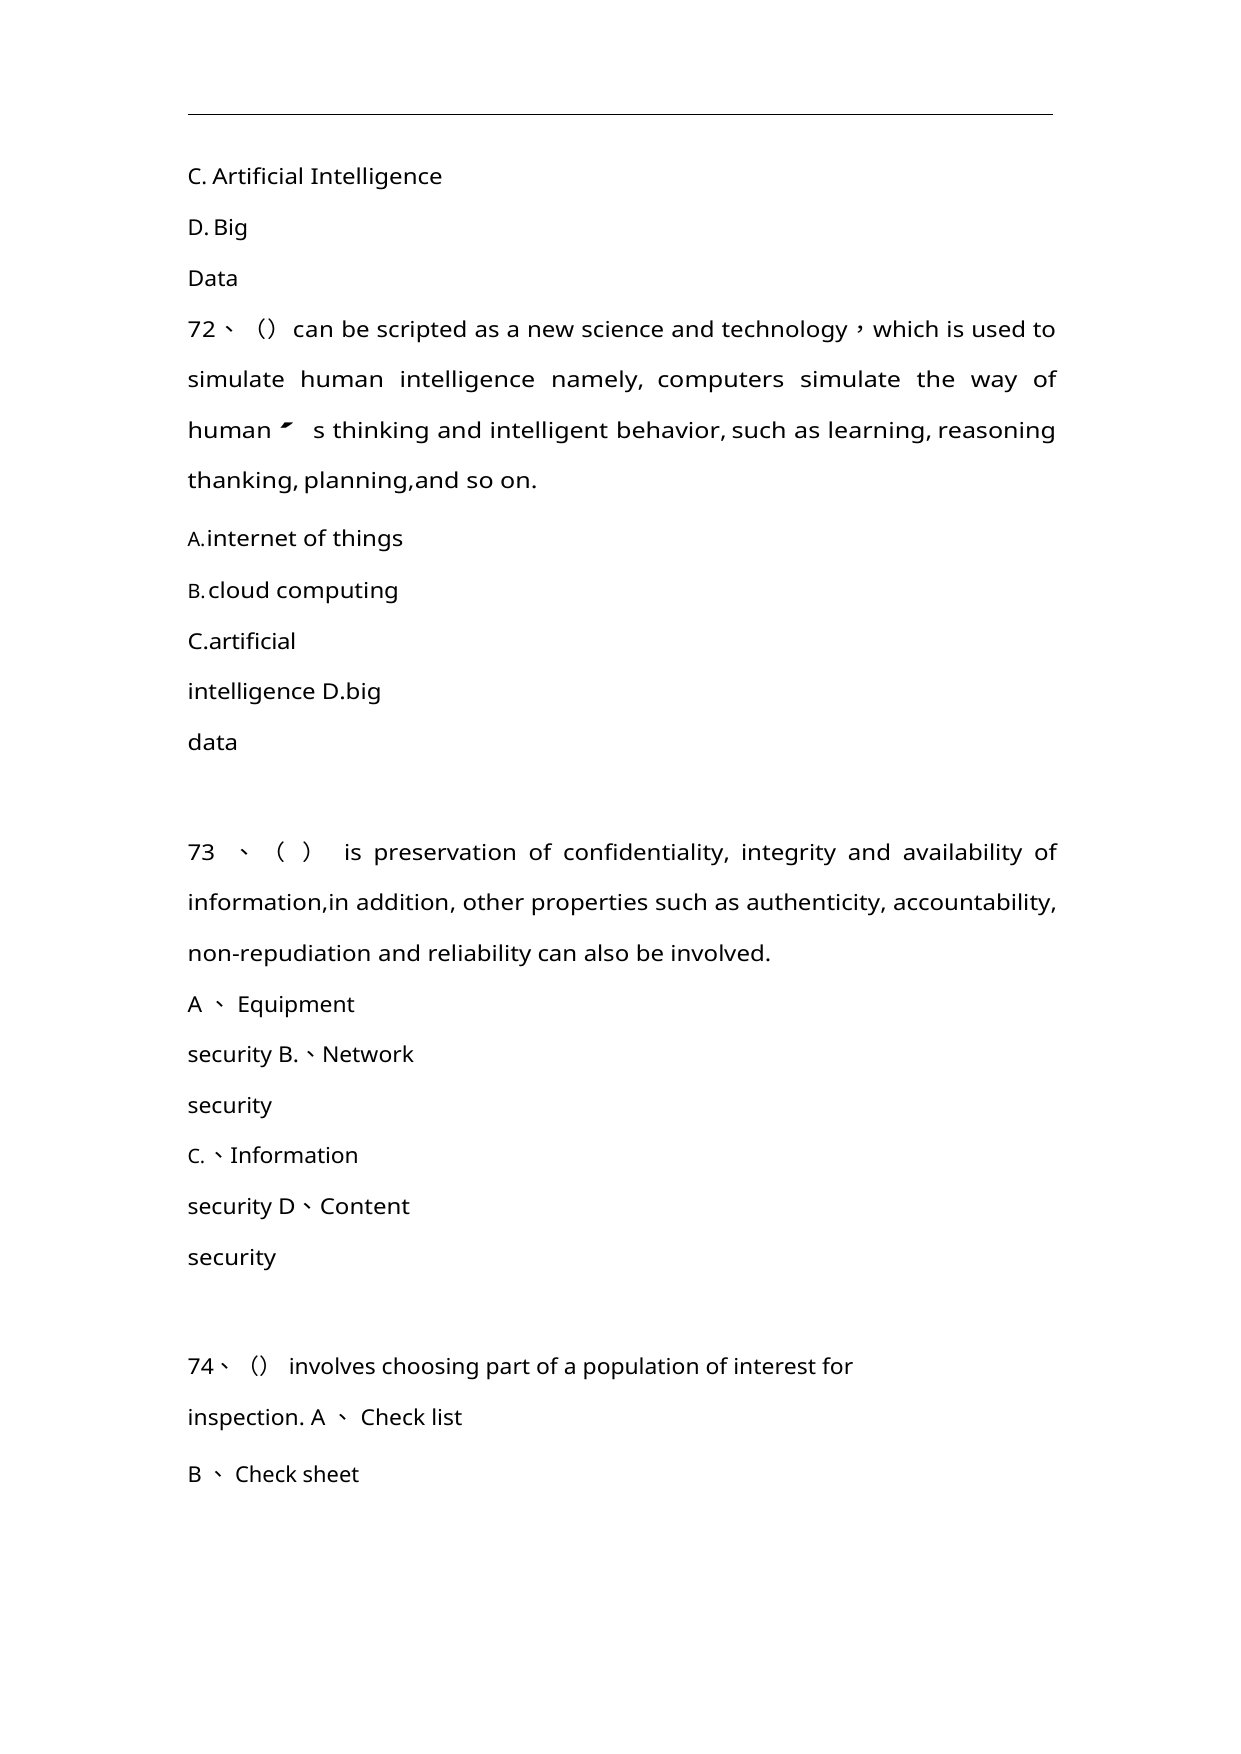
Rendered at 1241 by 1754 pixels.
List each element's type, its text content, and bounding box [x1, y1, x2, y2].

list 、Information security D、Content security [187, 1141, 434, 1272]
text 72、（）can be scripted as a new science and technology，which is used to simulate human intelligence namely, computers simulate the way of human ’ s thinking and intelligent behavior, such as learning, reasoning thanking, planning,and so on. [187, 314, 1057, 495]
text B 、 Check sheet [187, 1452, 1076, 1490]
text 74、（） involves choosing part of a population of interest for inspection. A 、 Check list [187, 1351, 920, 1431]
text 73 、（ ） is preservation of confidentiality, integrity and availability of information,in addition, other properties such as authenticity, accountability, non-repudiation and reliability can also be involved. [187, 837, 1057, 968]
text A 、 Equipment security B.、Network security [187, 989, 442, 1120]
list internet of things [187, 516, 1076, 554]
list Artificial Intelligence [187, 161, 1076, 191]
list Big Data [187, 212, 301, 293]
list cloud computing C.artificial intelligence D.big data [187, 575, 412, 757]
